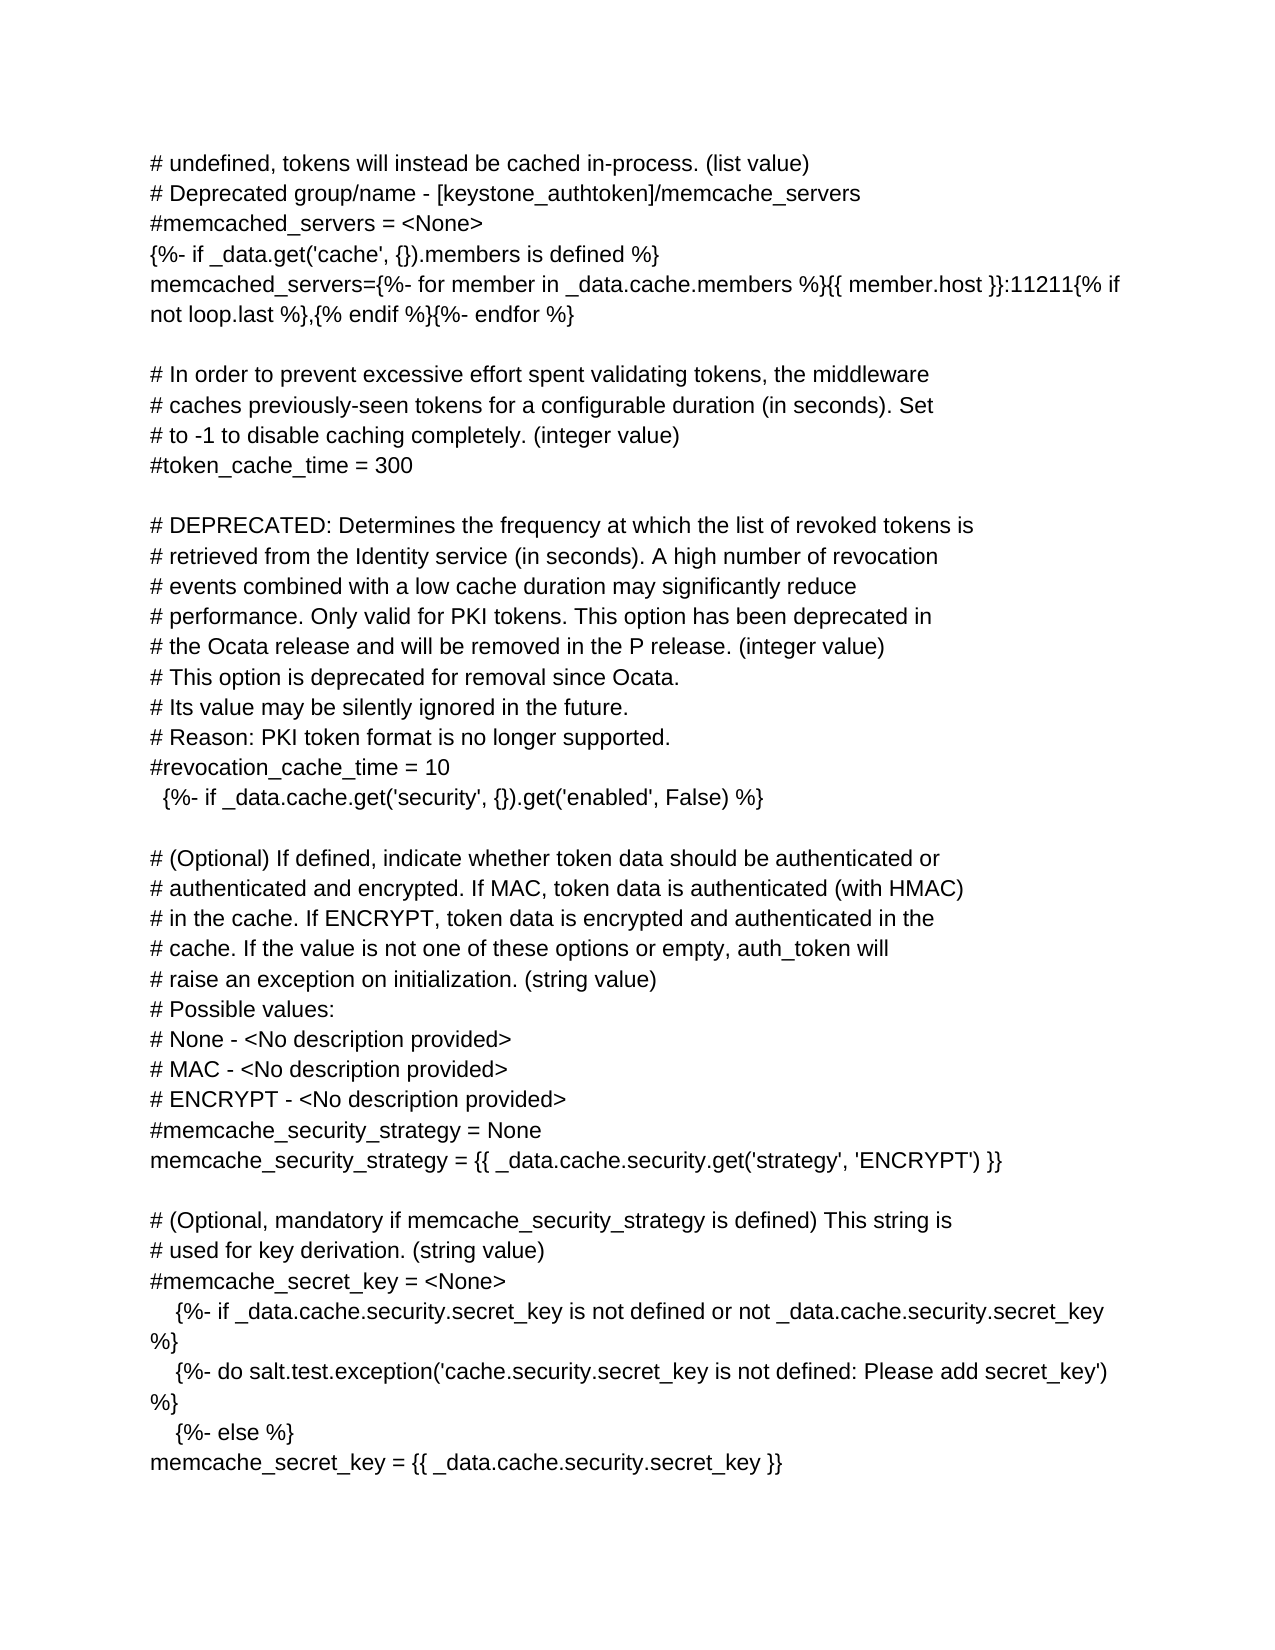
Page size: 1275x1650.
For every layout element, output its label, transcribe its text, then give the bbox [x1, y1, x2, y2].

text # (Optional, mandatory if memcache_security_strategy is defined) This string is [150, 1207, 1125, 1234]
text # Its value may be silently ignored in the future. [150, 694, 1125, 720]
text # ENCRYPT - <No description provided> [150, 1086, 1125, 1113]
text # in the cache. If ENCRYPT, token data is encrypted and authenticated in the [150, 905, 1125, 932]
text # undefined, tokens will instead be cached in-process. (list value) [150, 150, 1125, 176]
text # MAC - <No description provided> [150, 1056, 1125, 1083]
text # used for key derivation. (string value) [150, 1237, 1125, 1264]
text # raise an exception on initialization. (string value) [150, 966, 1125, 992]
text #memcache_secret_key = <None> [150, 1268, 1125, 1294]
text #revocation_cache_time = 10 [150, 754, 1125, 781]
text # This option is deprecated for removal since Ocata. [150, 663, 1125, 690]
text {%- if _data.cache.security.secret_key is not defined or not _data.cache.security.secret_key %} [150, 1298, 1125, 1354]
text # Deprecated group/name - [keystone_authtoken]/memcache_servers [150, 180, 1125, 207]
text # the Ocata release and will be removed in the P release. (integer value) [150, 633, 1125, 660]
text #memcached_servers = <None> [150, 210, 1125, 237]
text #token_cache_time = 300 [150, 452, 1125, 478]
text memcache_secret_key = {{ _data.cache.security.secret_key }} [150, 1449, 1125, 1475]
text # authenticated and encrypted. If MAC, token data is authenticated (with HMAC) [150, 875, 1125, 901]
text memcache_security_strategy = {{ _data.cache.security.get('strategy', 'ENCRYPT') }} [150, 1147, 1125, 1173]
text # Reason: PKI token format is no longer supported. [150, 724, 1125, 750]
text {%- else %} [150, 1419, 1125, 1445]
text #memcache_security_strategy = None [150, 1117, 1125, 1143]
text # (Optional) If defined, indicate whether token data should be authenticated or [150, 845, 1125, 871]
text # to -1 to disable caching completely. (integer value) [150, 422, 1125, 448]
text # performance. Only valid for PKI tokens. This option has been deprecated in [150, 603, 1125, 629]
text {%- if _data.get('cache', {}).members is defined %} [150, 241, 1125, 267]
text # In order to prevent excessive effort spent validating tokens, the middleware [150, 361, 1125, 388]
text # DEPRECATED: Determines the frequency at which the list of revoked tokens is [150, 512, 1125, 539]
text # retrieved from the Identity service (in seconds). A high number of revocation [150, 543, 1125, 569]
text {%- if _data.cache.get('security', {}).get('enabled', False) %} [150, 784, 1125, 811]
text {%- do salt.test.exception('cache.security.secret_key is not defined: Please add secret_key') %} [150, 1358, 1125, 1415]
text # cache. If the value is not one of these options or empty, auth_token will [150, 935, 1125, 962]
text # caches previously-seen tokens for a configurable duration (in seconds). Set [150, 392, 1125, 418]
text # None - <No description provided> [150, 1026, 1125, 1052]
text # events combined with a low cache duration may significantly reduce [150, 573, 1125, 599]
text memcached_servers={%- for member in _data.cache.members %}{{ member.host }}:11211{% if not loop.last %},{% endif %}{%- endfor %} [150, 271, 1125, 327]
text # Possible values: [150, 996, 1125, 1022]
